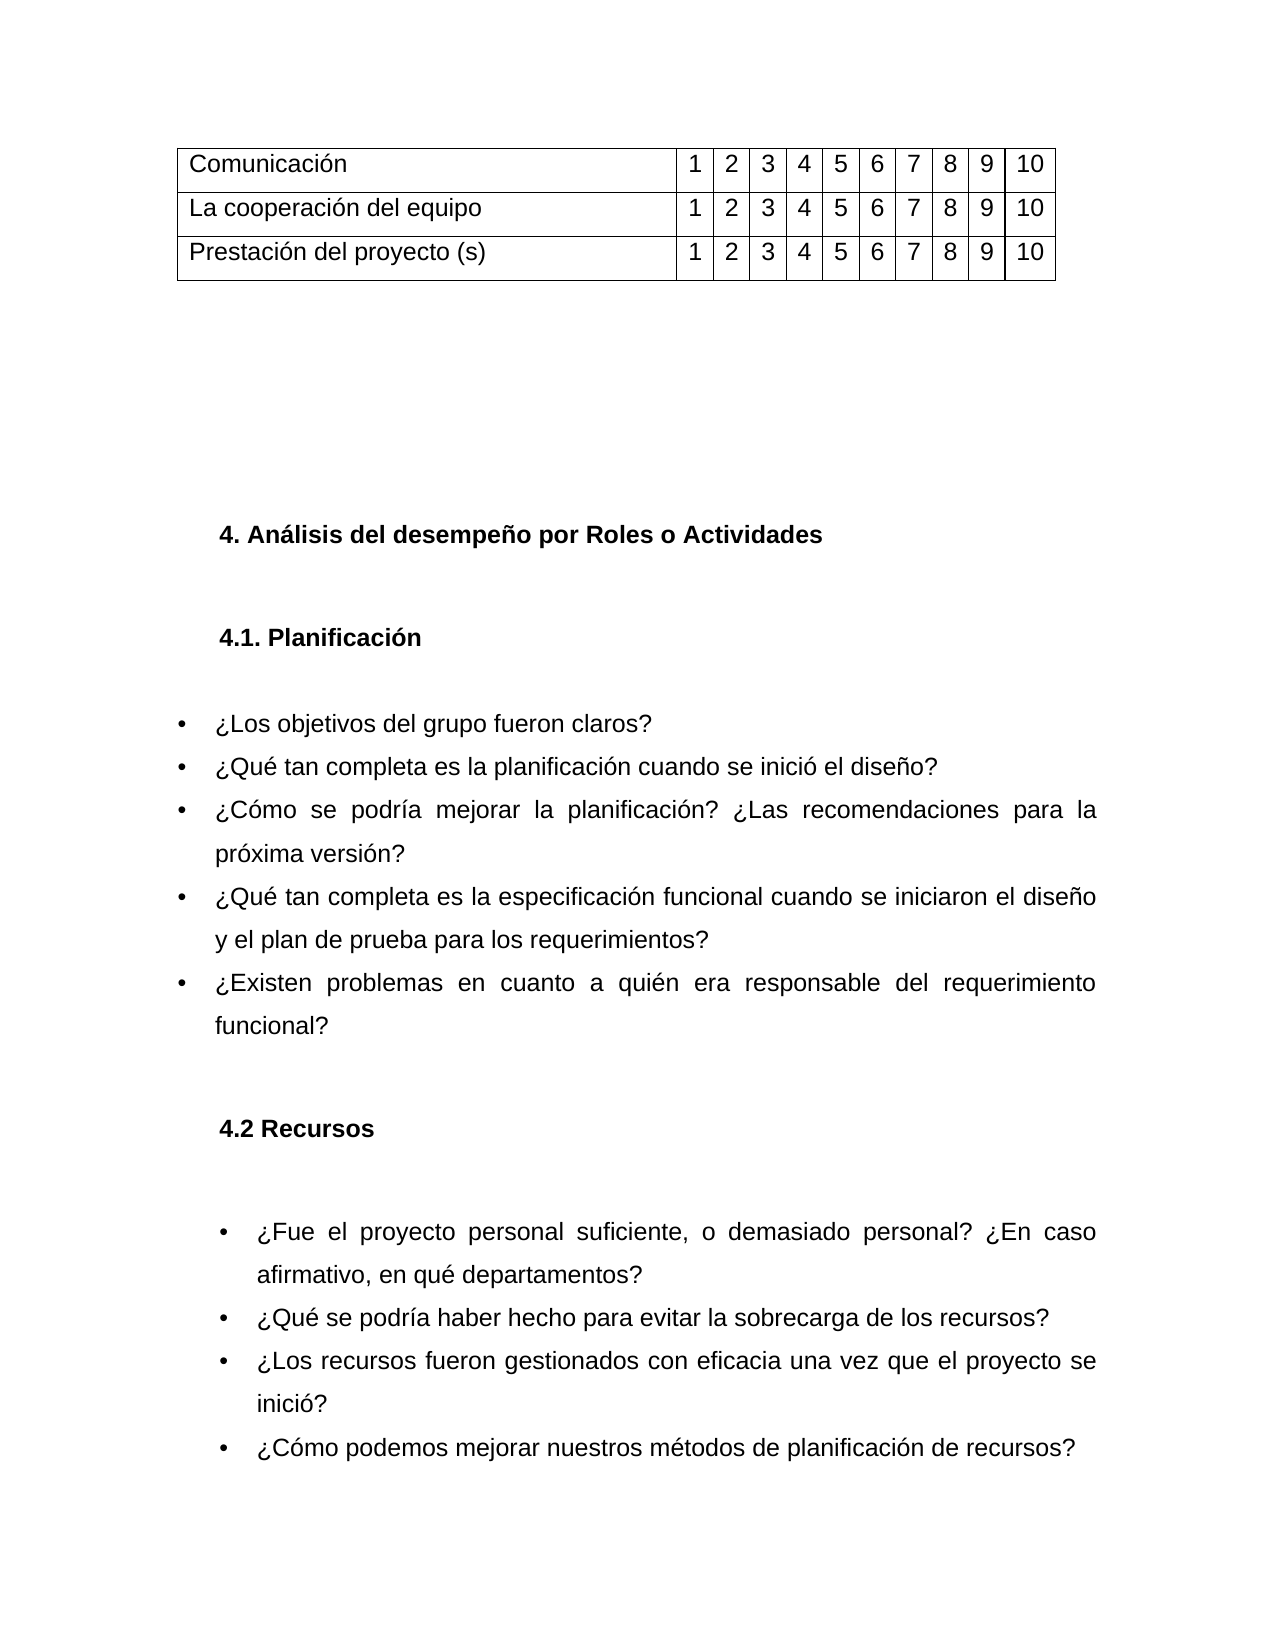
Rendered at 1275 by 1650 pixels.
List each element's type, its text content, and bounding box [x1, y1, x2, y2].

subtitle 4.1. Planificación [177, 623, 1098, 652]
table_cell 5 [823, 237, 859, 280]
table_cell 2 [714, 193, 749, 236]
table_cell La cooperación del equipo [178, 193, 676, 236]
list ¿Qué tan completa es la planificación cuando se inició el diseño? [177, 752, 1098, 781]
list ¿Qué tan completa es la especificación funcional cuando se iniciaron el diseño y el plan de prueba para los requerimientos? [177, 882, 1098, 954]
subtitle 4.2 Recursos [177, 1114, 1098, 1143]
table_cell 4 [787, 237, 822, 280]
table_cell 1 [677, 237, 713, 280]
table_cell 2 [714, 237, 749, 280]
table_cell 6 [860, 149, 895, 192]
table_cell 9 [969, 193, 1004, 236]
table_cell 7 [896, 193, 932, 236]
list ¿Los objetivos del grupo fueron claros? [177, 709, 1098, 738]
table_cell 8 [933, 237, 968, 280]
table_cell 9 [969, 237, 1004, 280]
list ¿Fue el proyecto personal suficiente, o demasiado personal? ¿En caso afirmativo, en qué departamentos? [219, 1217, 1098, 1289]
table_cell Prestación del proyecto (s) [178, 237, 676, 280]
table_cell 7 [896, 237, 932, 280]
list ¿Existen problemas en cuanto a quién era responsable del requerimiento funcional? [177, 968, 1098, 1040]
table_cell 10 [1006, 193, 1055, 236]
list ¿Qué se podría haber hecho para evitar la sobrecarga de los recursos? [219, 1303, 1098, 1332]
list ¿Cómo se podría mejorar la planificación? ¿Las recomendaciones para la próxima versión? [177, 796, 1098, 867]
table_cell 1 [677, 193, 713, 236]
table_cell 7 [896, 149, 932, 192]
table_cell 4 [787, 149, 822, 192]
table_cell 3 [750, 237, 786, 280]
table_cell 1 [677, 149, 713, 192]
table_cell 8 [933, 193, 968, 236]
table_cell 3 [750, 193, 786, 236]
table_cell 5 [823, 149, 859, 192]
table_cell 5 [823, 193, 859, 236]
table_cell 8 [933, 149, 968, 192]
subtitle 4. Análisis del desempeño por Roles o Actividades [177, 520, 1098, 549]
table_cell 2 [714, 149, 749, 192]
table_cell 10 [1006, 237, 1055, 280]
table_cell 4 [787, 193, 822, 236]
table_cell 3 [750, 149, 786, 192]
table_cell 9 [969, 149, 1004, 192]
list ¿Cómo podemos mejorar nuestros métodos de planificación de recursos? [219, 1433, 1098, 1461]
table_cell 6 [860, 237, 895, 280]
list ¿Los recursos fueron gestionados con eficacia una vez que el proyecto se inició? [219, 1346, 1098, 1418]
table_cell 6 [860, 193, 895, 236]
table_cell Comunicación [178, 149, 676, 192]
table_cell 10 [1006, 149, 1055, 192]
